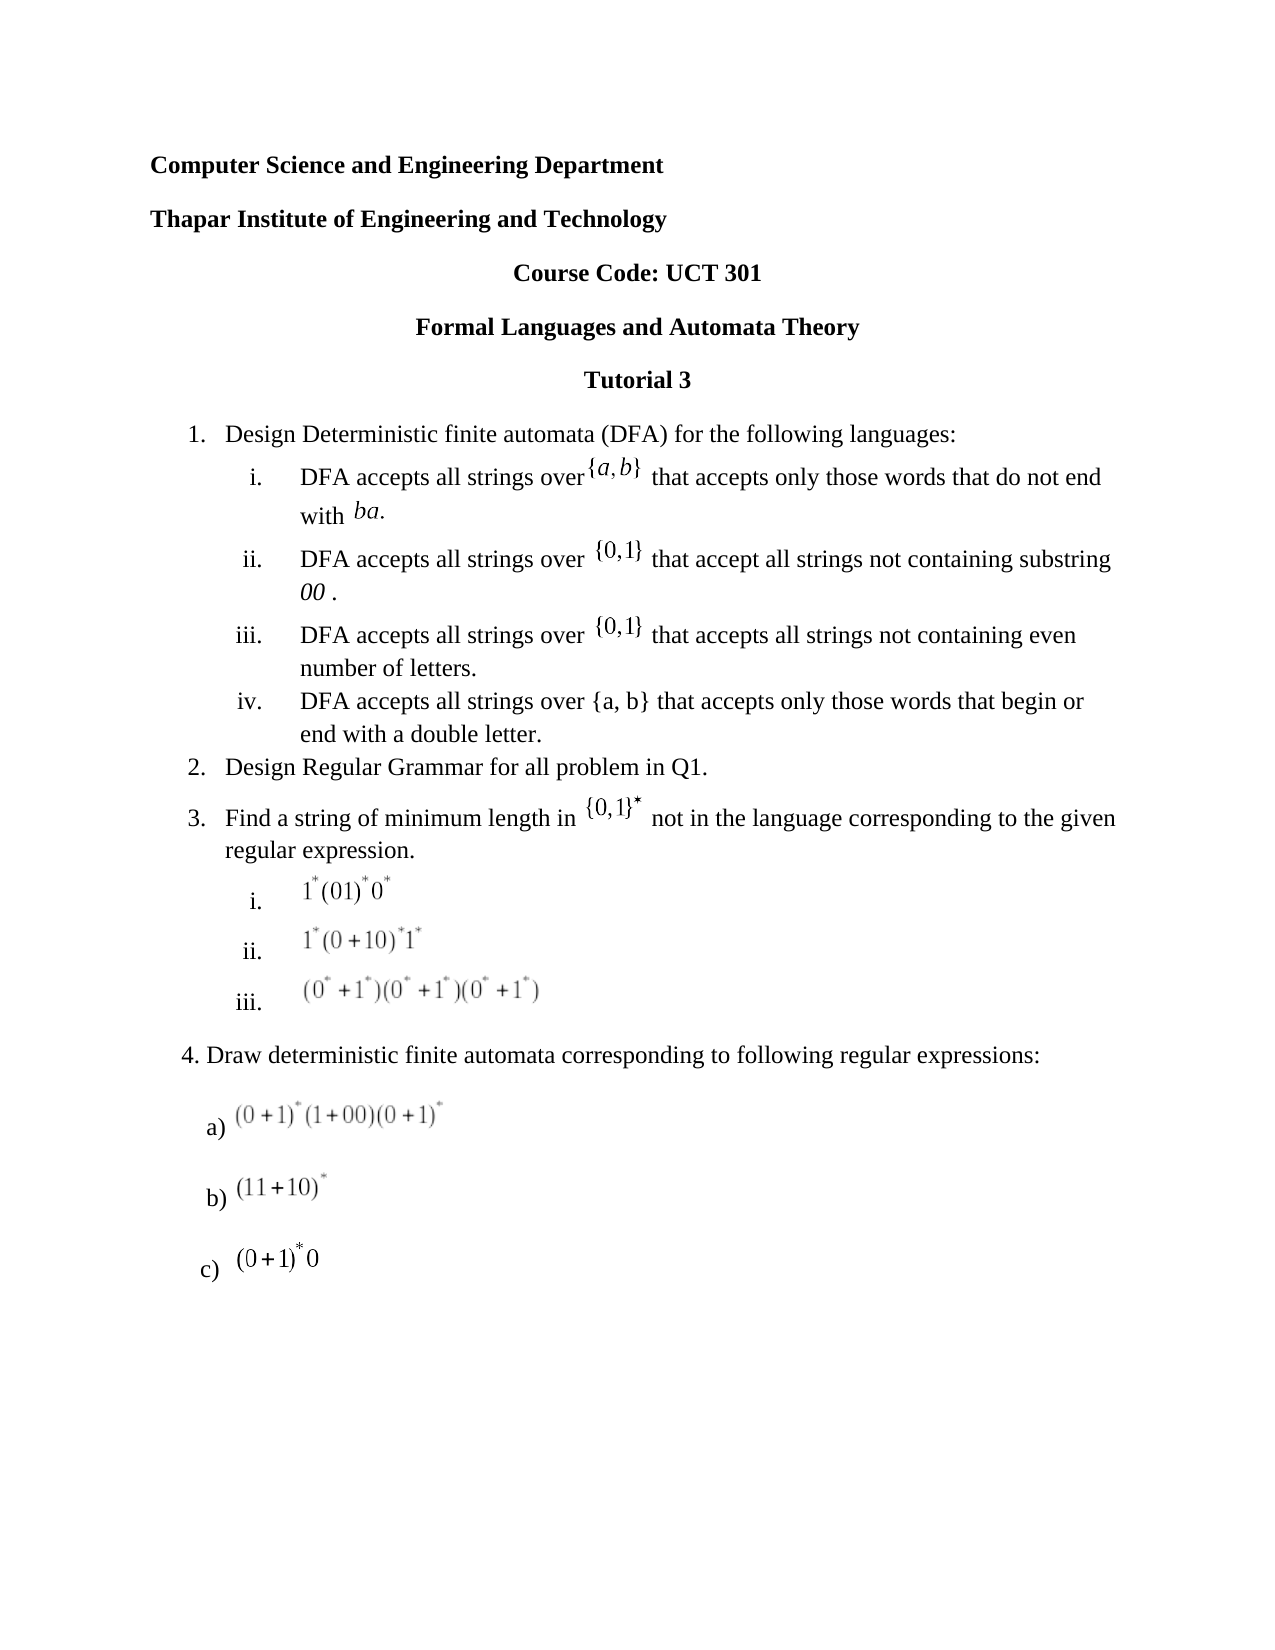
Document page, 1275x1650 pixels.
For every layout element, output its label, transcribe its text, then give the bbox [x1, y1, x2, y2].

list DFA accepts all strings over that accepts all strings not containing even number of letters. [262, 610, 1125, 682]
text Formal Languages and Automata Theory [150, 312, 1125, 340]
list DFA accepts all strings over that accept all strings not containing substring 00 . [262, 534, 1125, 606]
list DFA accepts all strings over {a, b} that accepts only those words that begin or end with a double letter. [262, 686, 1125, 748]
list Design Regular Grammar for all problem in Q1. [187, 752, 1125, 781]
list Find a string of minimum length in not in the language corresponding to the given regular expression. [187, 785, 1125, 864]
text b) [150, 1165, 1125, 1211]
text a) [150, 1094, 1125, 1140]
text c) [150, 1237, 1125, 1283]
list DFA accepts all strings over that accepts only those words that do not end with [262, 452, 1125, 530]
text Thapar Institute of Engineering and Technology [150, 204, 1125, 233]
text 4. Draw deterministic finite automata corresponding to following regular expressions: [150, 1040, 1125, 1069]
list Design Deterministic finite automata (DFA) for the following languages: [187, 419, 1125, 448]
text Course Code: UCT 301 [150, 258, 1125, 286]
text Computer Science and Engineering Department [150, 150, 1125, 179]
text Tutorial 3 [150, 365, 1125, 394]
